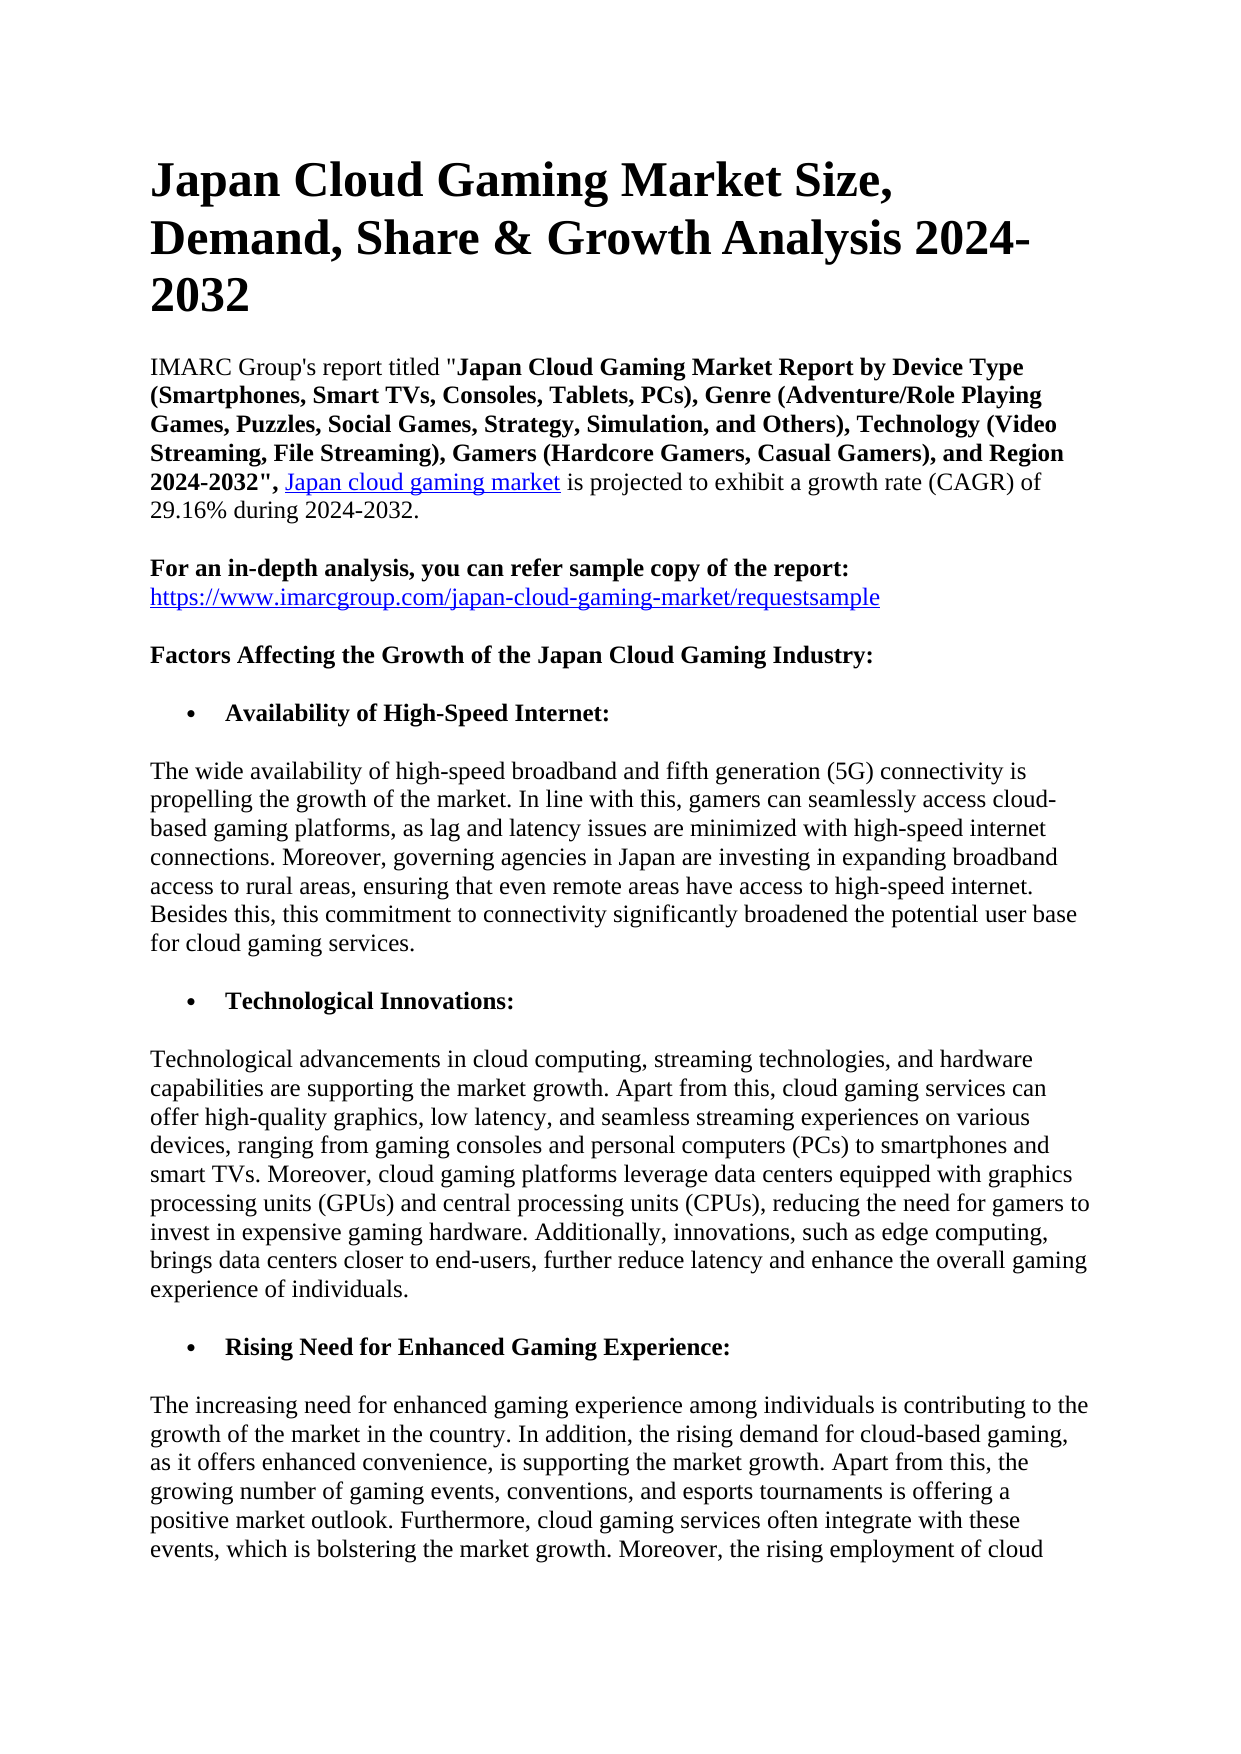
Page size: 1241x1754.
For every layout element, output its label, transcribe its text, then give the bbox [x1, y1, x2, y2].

list Rising Need for Enhanced Gaming Experience: [187, 1332, 1090, 1361]
text The wide availability of high-speed broadband and fifth generation (5G) connectivity is propelling the growth of the market. In line with this, gamers can seamlessly access cloud-based gaming platforms, as lag and latency issues are minimized with high-speed internet connections. Moreover, governing agencies in Japan are investing in expanding broadband access to rural areas, ensuring that even remote areas have access to high-speed internet. Besides this, this commitment to connectivity significantly broadened the potential user base for cloud gaming services. [150, 756, 1090, 957]
list Availability of High-Speed Internet: [187, 698, 1090, 727]
text Technological advancements in cloud computing, streaming technologies, and hardware capabilities are supporting the market growth. Apart from this, cloud gaming services can offer high-quality graphics, low latency, and seamless streaming experiences on various devices, ranging from gaming consoles and personal computers (PCs) to smartphones and smart TVs. Moreover, cloud gaming platforms leverage data centers equipped with graphics processing units (GPUs) and central processing units (CPUs), reducing the need for gamers to invest in expensive gaming hardware. Additionally, innovations, such as edge computing, brings data centers closer to end-users, further reduce latency and enhance the overall gaming experience of individuals. [150, 1044, 1090, 1303]
text Factors Affecting the Growth of the Japan Cloud Gaming Industry: [150, 640, 1090, 669]
text IMARC Group's report titled "Japan Cloud Gaming Market Report by Device Type (Smartphones, Smart TVs, Consoles, Tablets, PCs), Genre (Adventure/Role Playing Games, Puzzles, Social Games, Strategy, Simulation, and Others), Technology (Video Streaming, File Streaming), Gamers (Hardcore Gamers, Casual Gamers), and Region 2024-2032", Japan cloud gaming market is projected to exhibit a growth rate (CAGR) of 29.16% during 2024-2032. [150, 352, 1090, 524]
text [150, 1390, 1090, 1562]
text Japan Cloud Gaming Market Size, Demand, Share & Growth Analysis 2024-2032 [150, 150, 1090, 322]
list Technological Innovations: [187, 986, 1090, 1015]
text For an in-depth analysis, you can refer sample copy of the report: https://www.imarcgroup.com/japan-cloud-gaming-market/requestsample [150, 553, 1090, 611]
